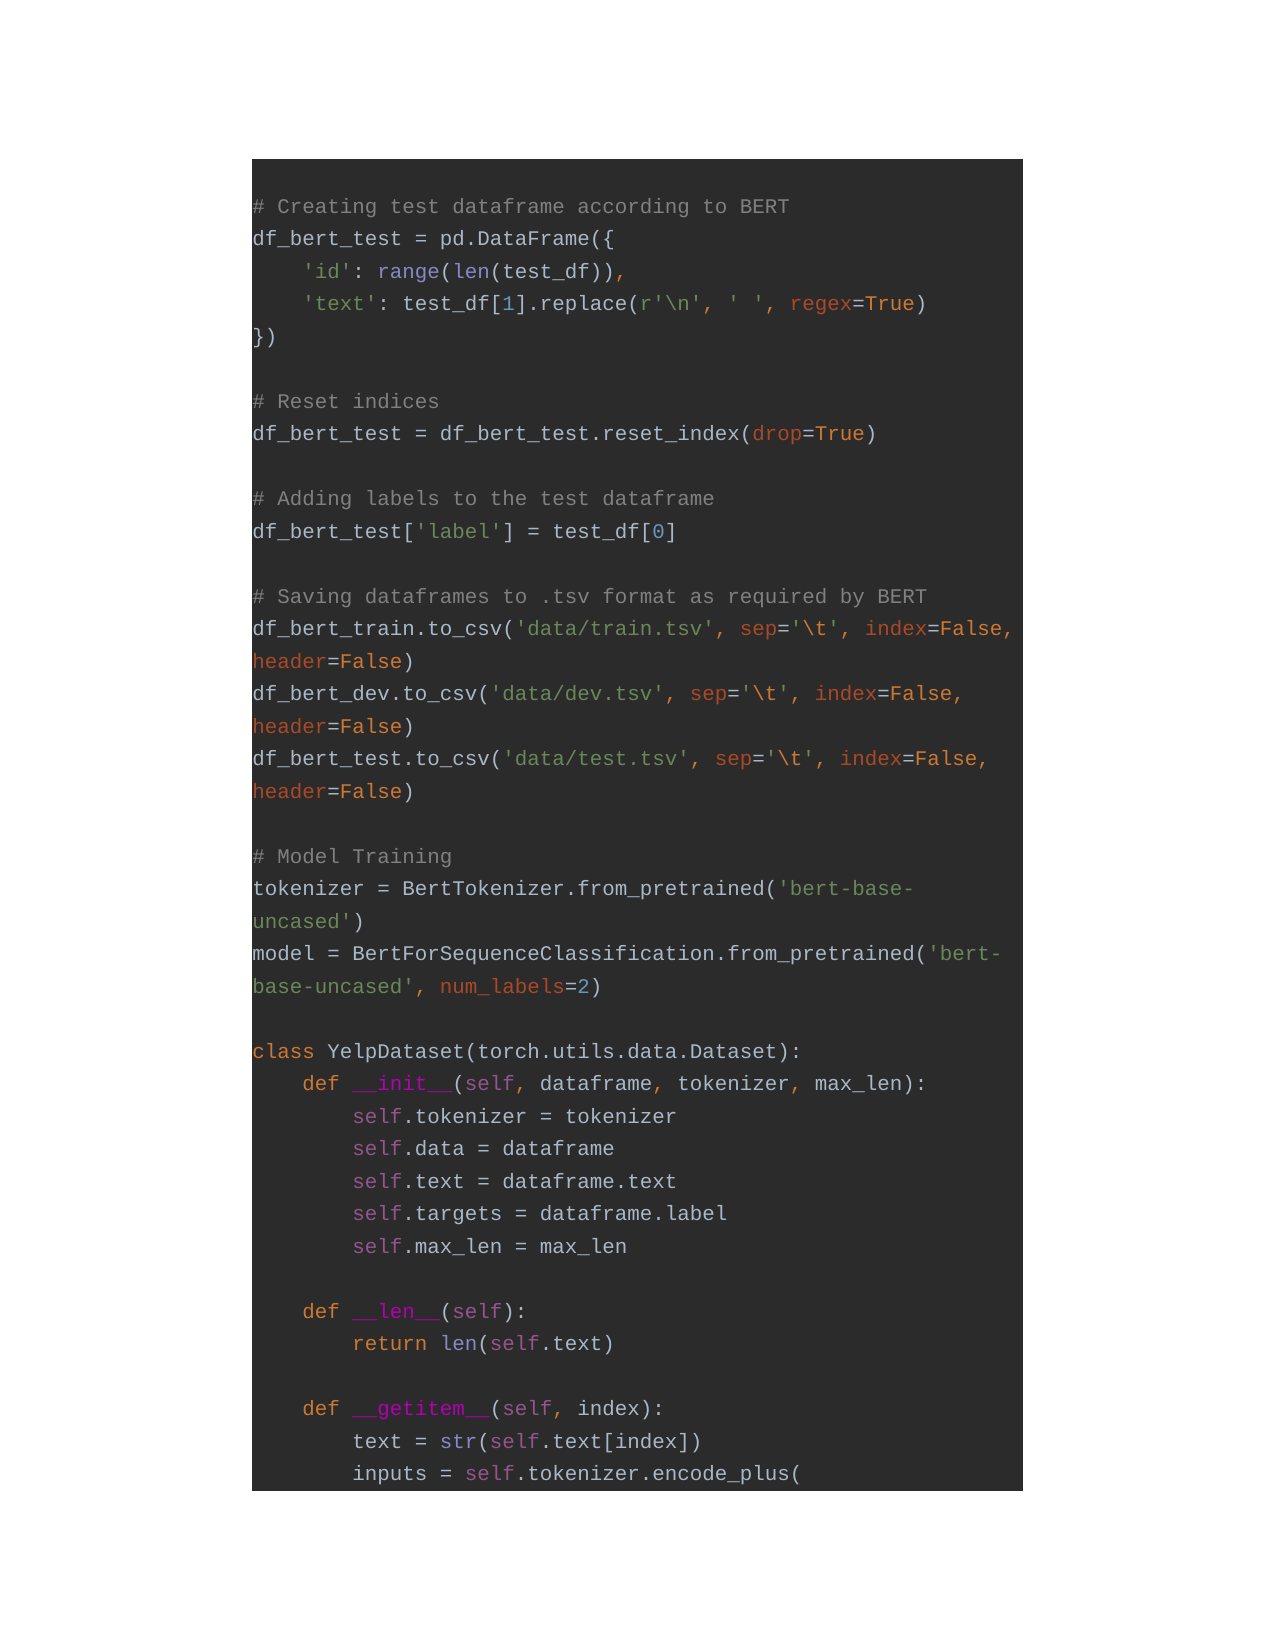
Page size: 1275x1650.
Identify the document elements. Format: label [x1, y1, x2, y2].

text [252, 159, 1023, 1491]
